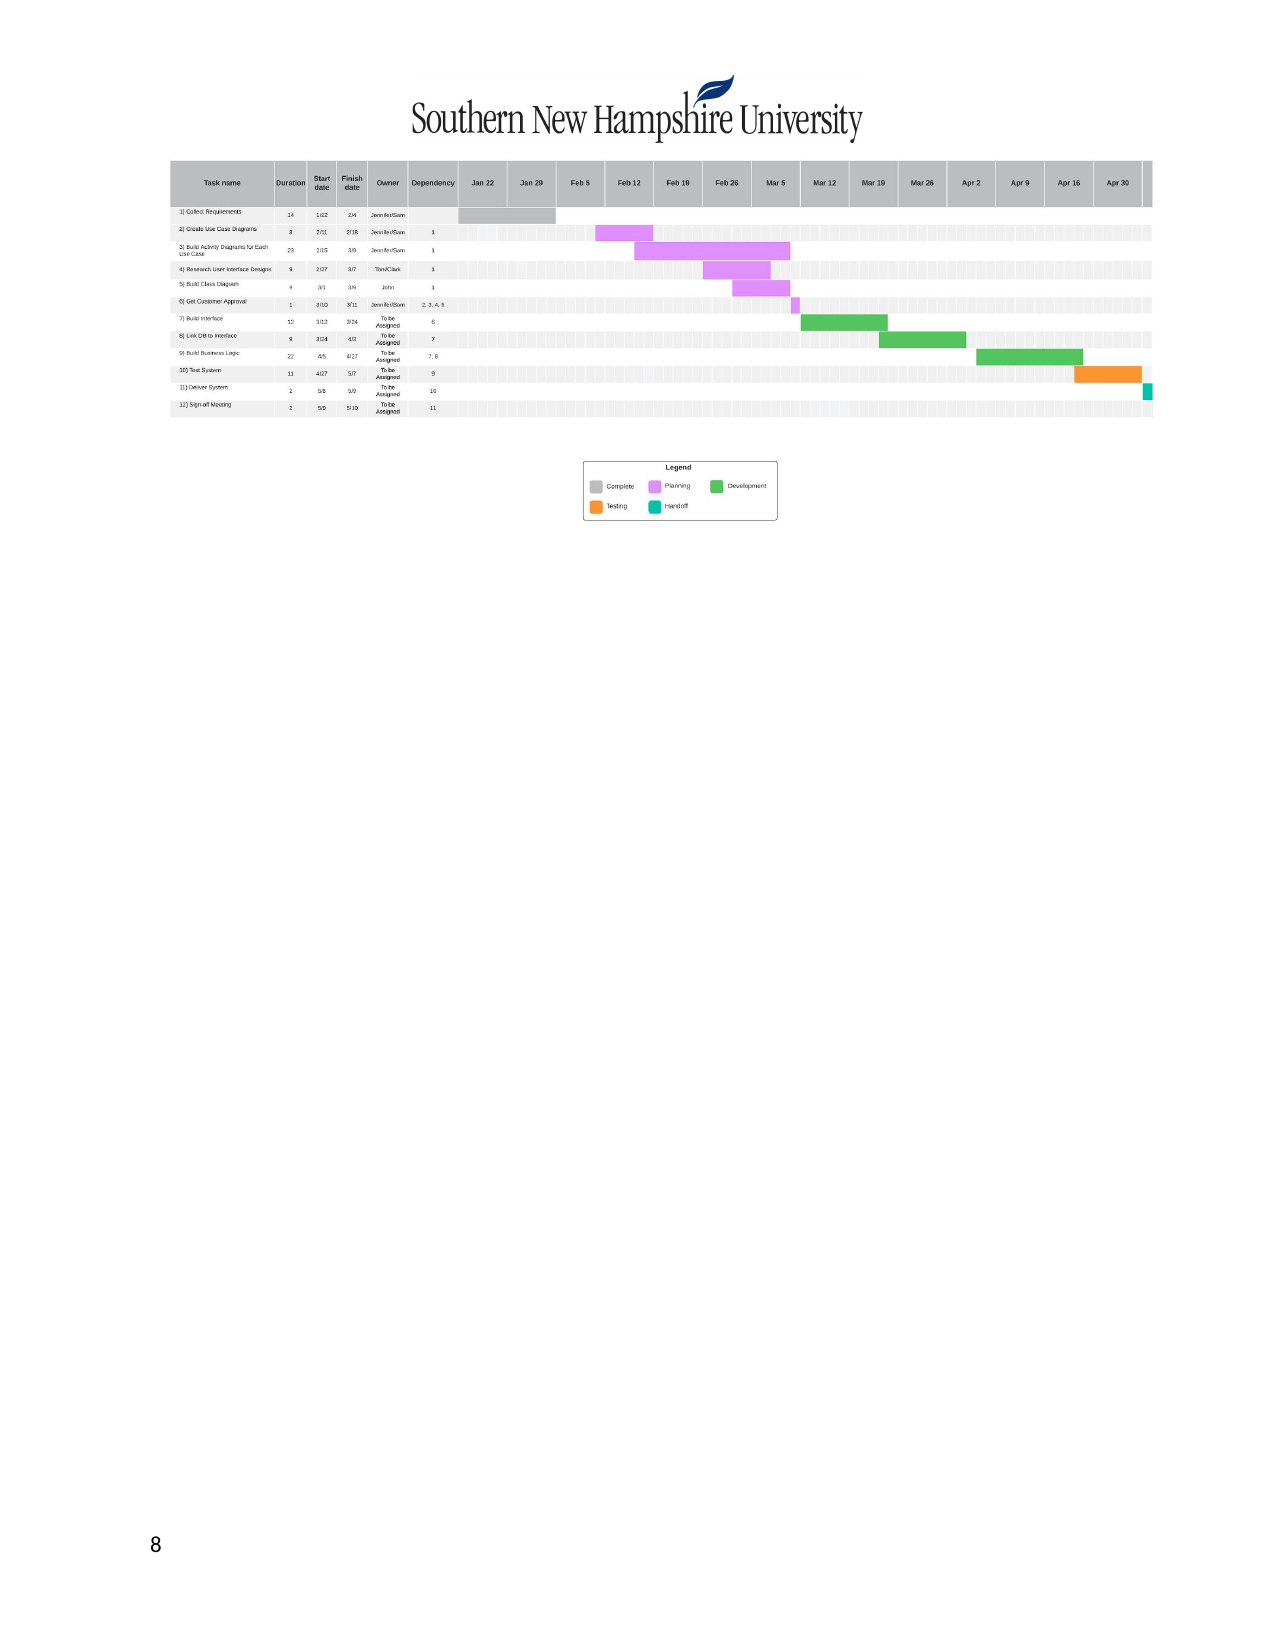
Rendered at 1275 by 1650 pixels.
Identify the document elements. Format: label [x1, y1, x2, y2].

picture [412, 75, 863, 143]
